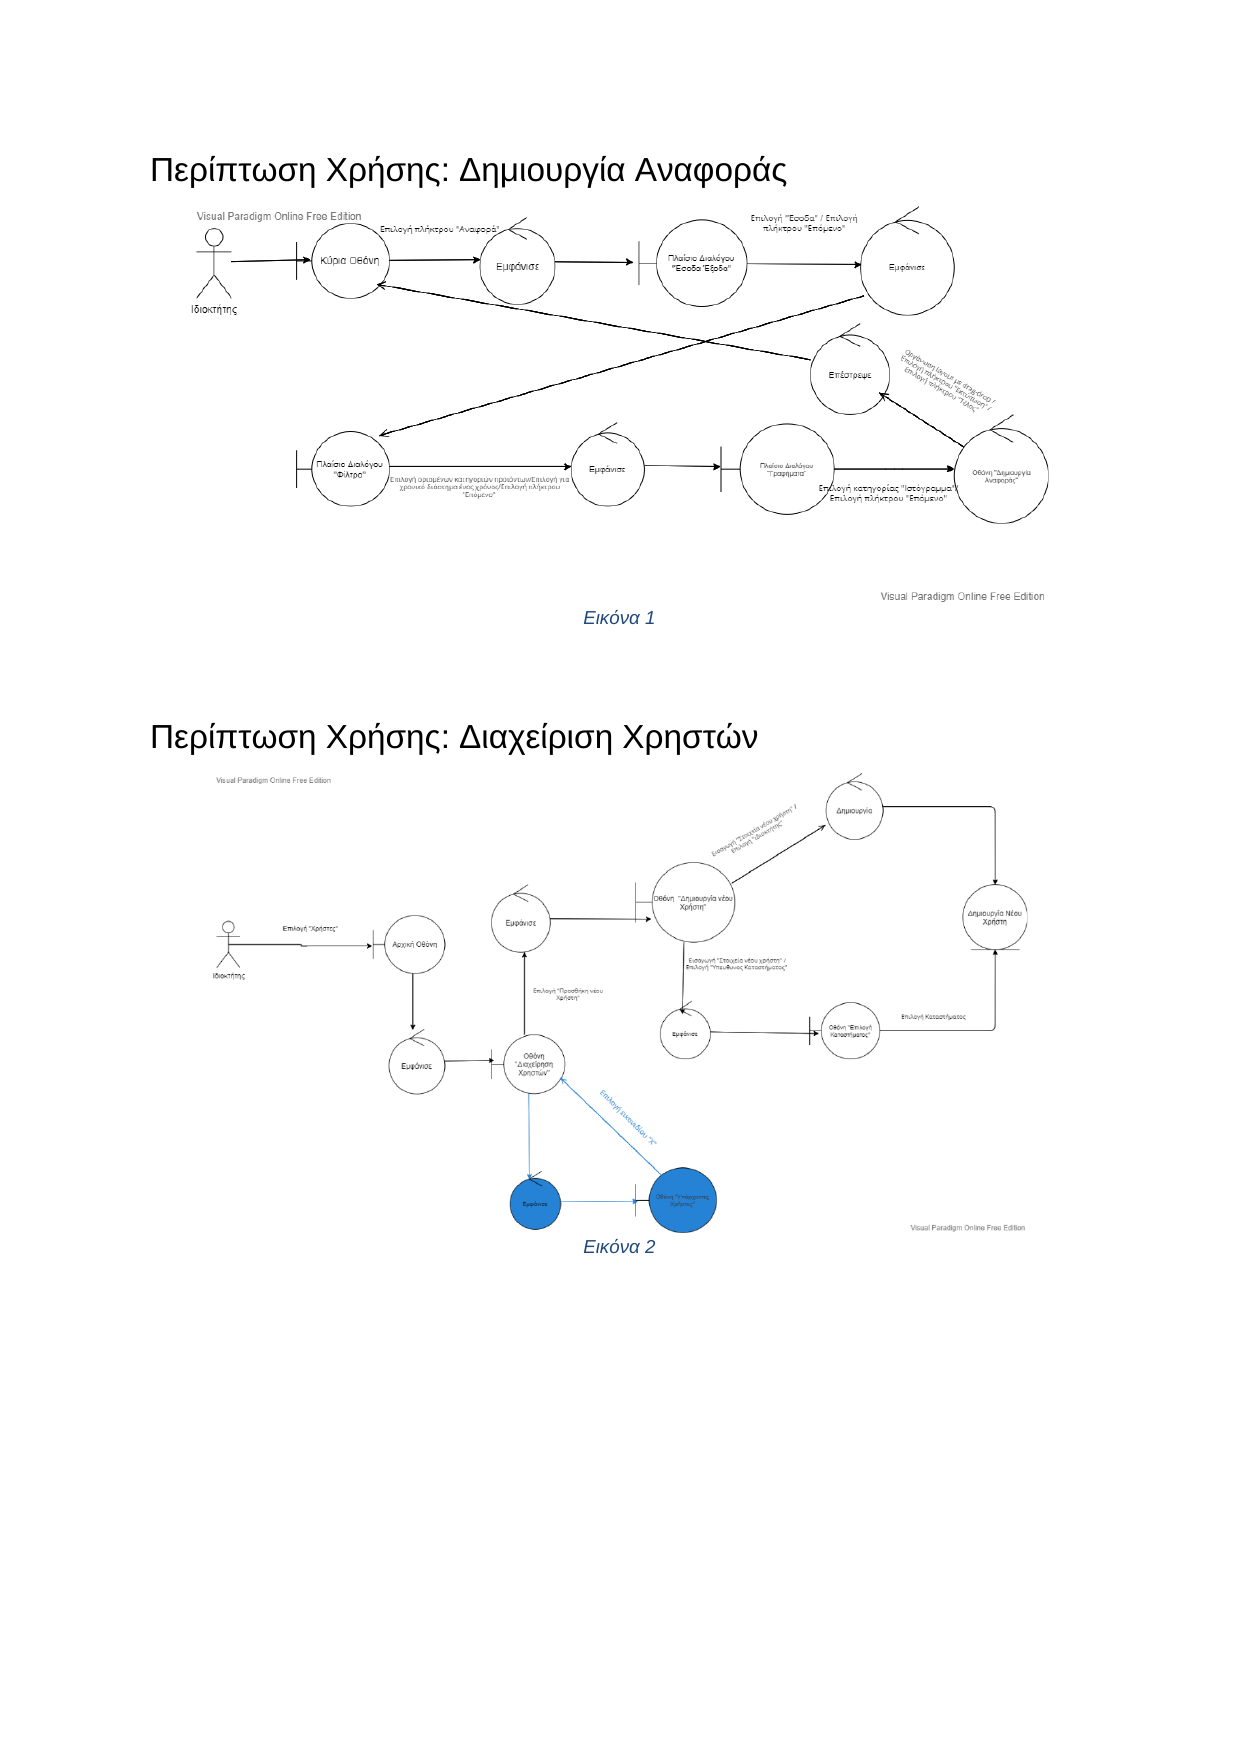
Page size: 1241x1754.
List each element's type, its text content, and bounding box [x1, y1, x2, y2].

picture [191, 206, 1049, 604]
picture [212, 773, 1028, 1233]
text Εικόνα 2 [150, 1236, 1090, 1258]
subtitle Περίπτωση Χρήσης: Διαχείριση Χρηστών [150, 717, 1090, 756]
text Εικόνα 1 [150, 607, 1090, 629]
subtitle Περίπτωση Χρήσης: Δημιουργία Αναφοράς [150, 150, 1090, 188]
